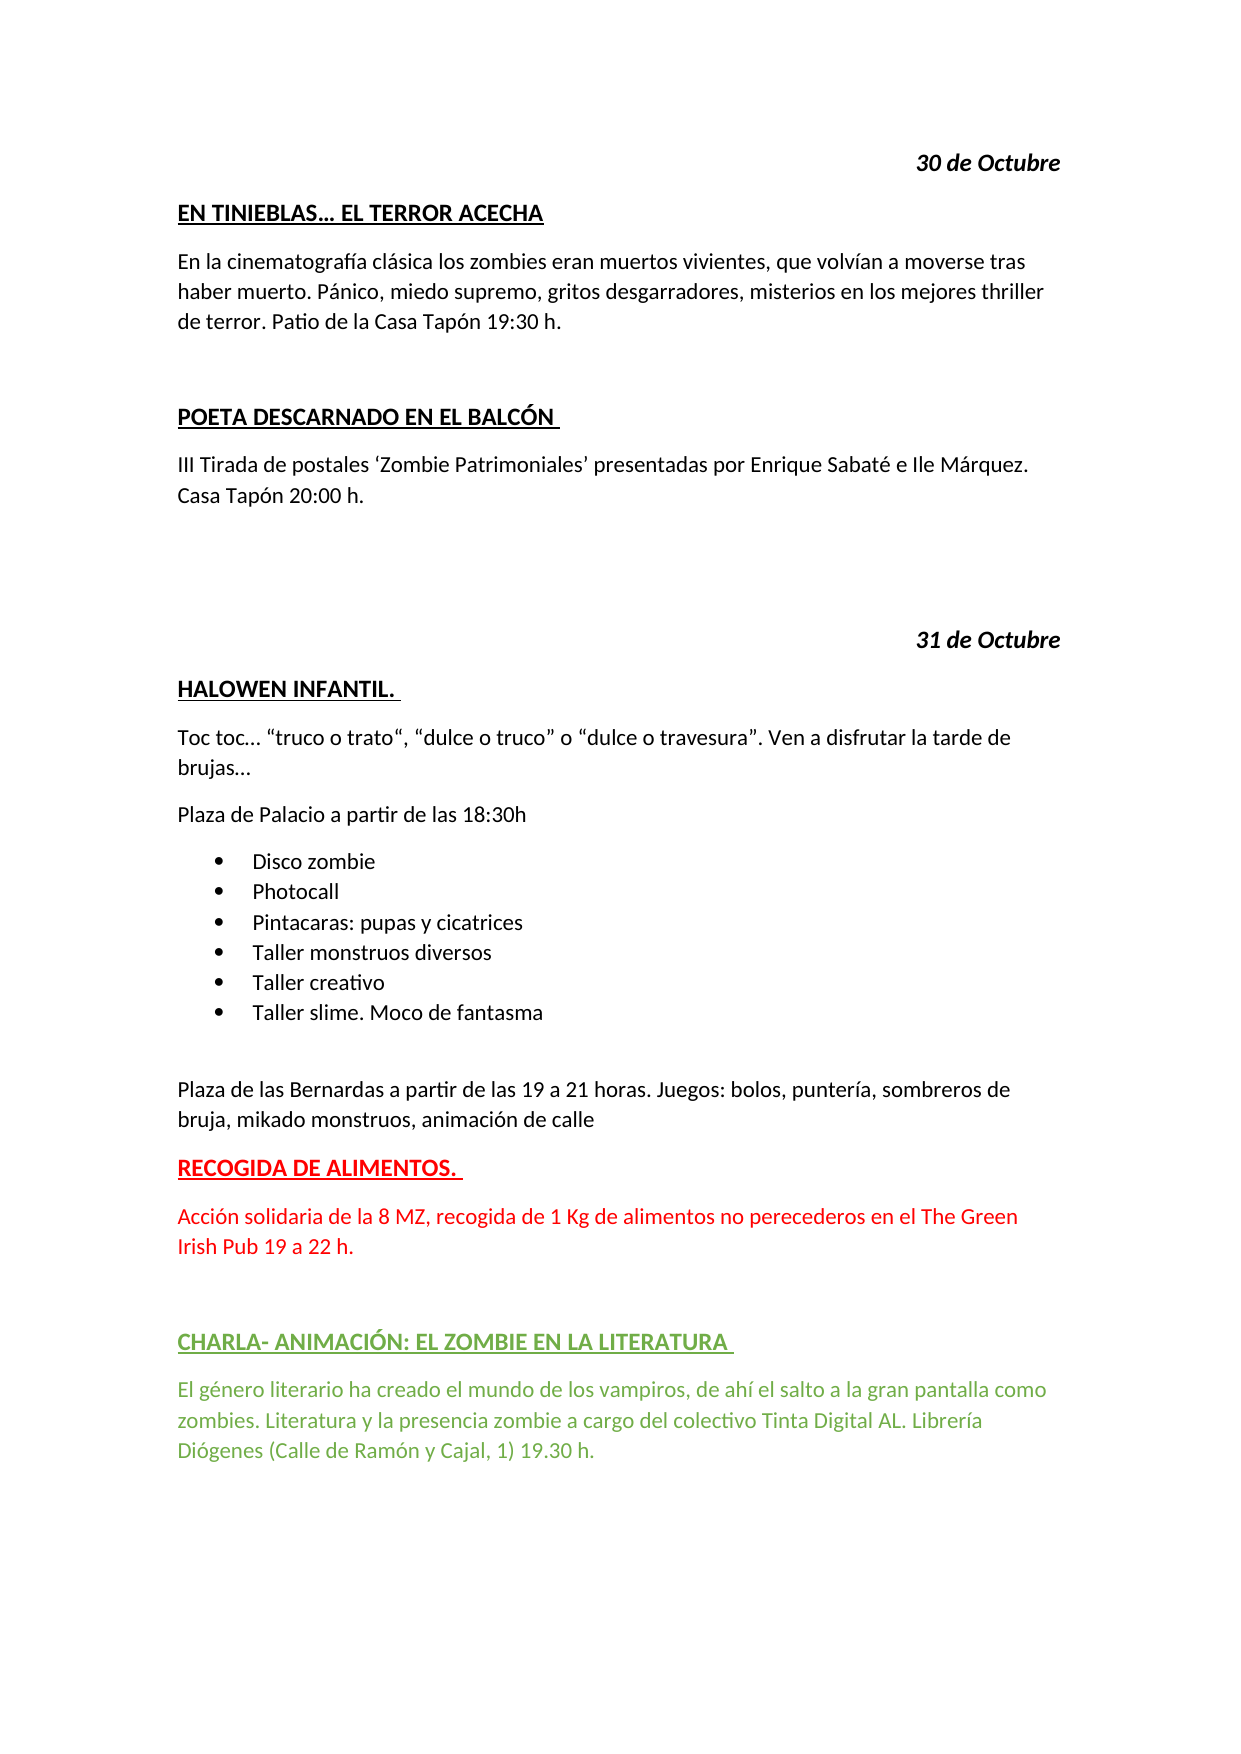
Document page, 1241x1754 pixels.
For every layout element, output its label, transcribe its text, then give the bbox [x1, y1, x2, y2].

text Toc toc… “truco o trato“, “dulce o truco” o “dulce o travesura”. Ven a disfrutar la tarde de brujas… [177, 723, 1063, 781]
text III Tirada de postales ‘Zombie Patrimoniales’ presentadas por Enrique Sabaté e Ile Márquez. Casa Tapón 20:00 h. [177, 451, 1063, 509]
text Plaza de las Bernardas a partir de las 19 a 21 horas. Juegos: bolos, puntería, sombreros de bruja, mikado monstruos, animación de calle [177, 1075, 1063, 1133]
text 30 de Octubre [177, 148, 1063, 178]
list Pintacaras: pupas y cicatrices [215, 908, 1063, 936]
text 31 de Octubre [177, 624, 1063, 654]
list Disco zombie [215, 847, 1063, 875]
text Acción solidaria de la 8 MZ, recogida de 1 Kg de alimentos no perecederos en el The Green Irish Pub 19 a 22 h. [177, 1202, 1063, 1260]
text POETA DESCARNADO EN EL BALCÓN [177, 401, 1063, 431]
text CHARLA- ANIMACIÓN: EL ZOMBIE EN LA LITERATURA [177, 1326, 1063, 1356]
list Taller monstruos diversos [215, 938, 1063, 966]
text RECOGIDA DE ALIMENTOS. [177, 1152, 1063, 1183]
text En la cinematografía clásica los zombies eran muertos vivientes, que volvían a moverse tras haber muerto. Pánico, miedo supremo, gritos desgarradores, misterios en los mejores thriller de terror. Patio de la Casa Tapón 19:30 h. [177, 247, 1063, 335]
list Taller slime. Moco de fantasma [215, 998, 1063, 1026]
text EN TINIEBLAS… EL TERROR ACECHA [177, 197, 1063, 228]
text Plaza de Palacio a partir de las 18:30h [177, 800, 1063, 828]
text El género literario ha creado el mundo de los vampiros, de ahí el salto a la gran pantalla como zombies. Literatura y la presencia zombie a cargo del colectivo Tinta Digital AL. Librería Diógenes (Calle de Ramón y Cajal, 1) 19.30 h. [177, 1376, 1063, 1464]
text HALOWEN INFANTIL. [177, 674, 1063, 704]
list Taller creativo [215, 968, 1063, 996]
list Photocall [215, 877, 1063, 905]
